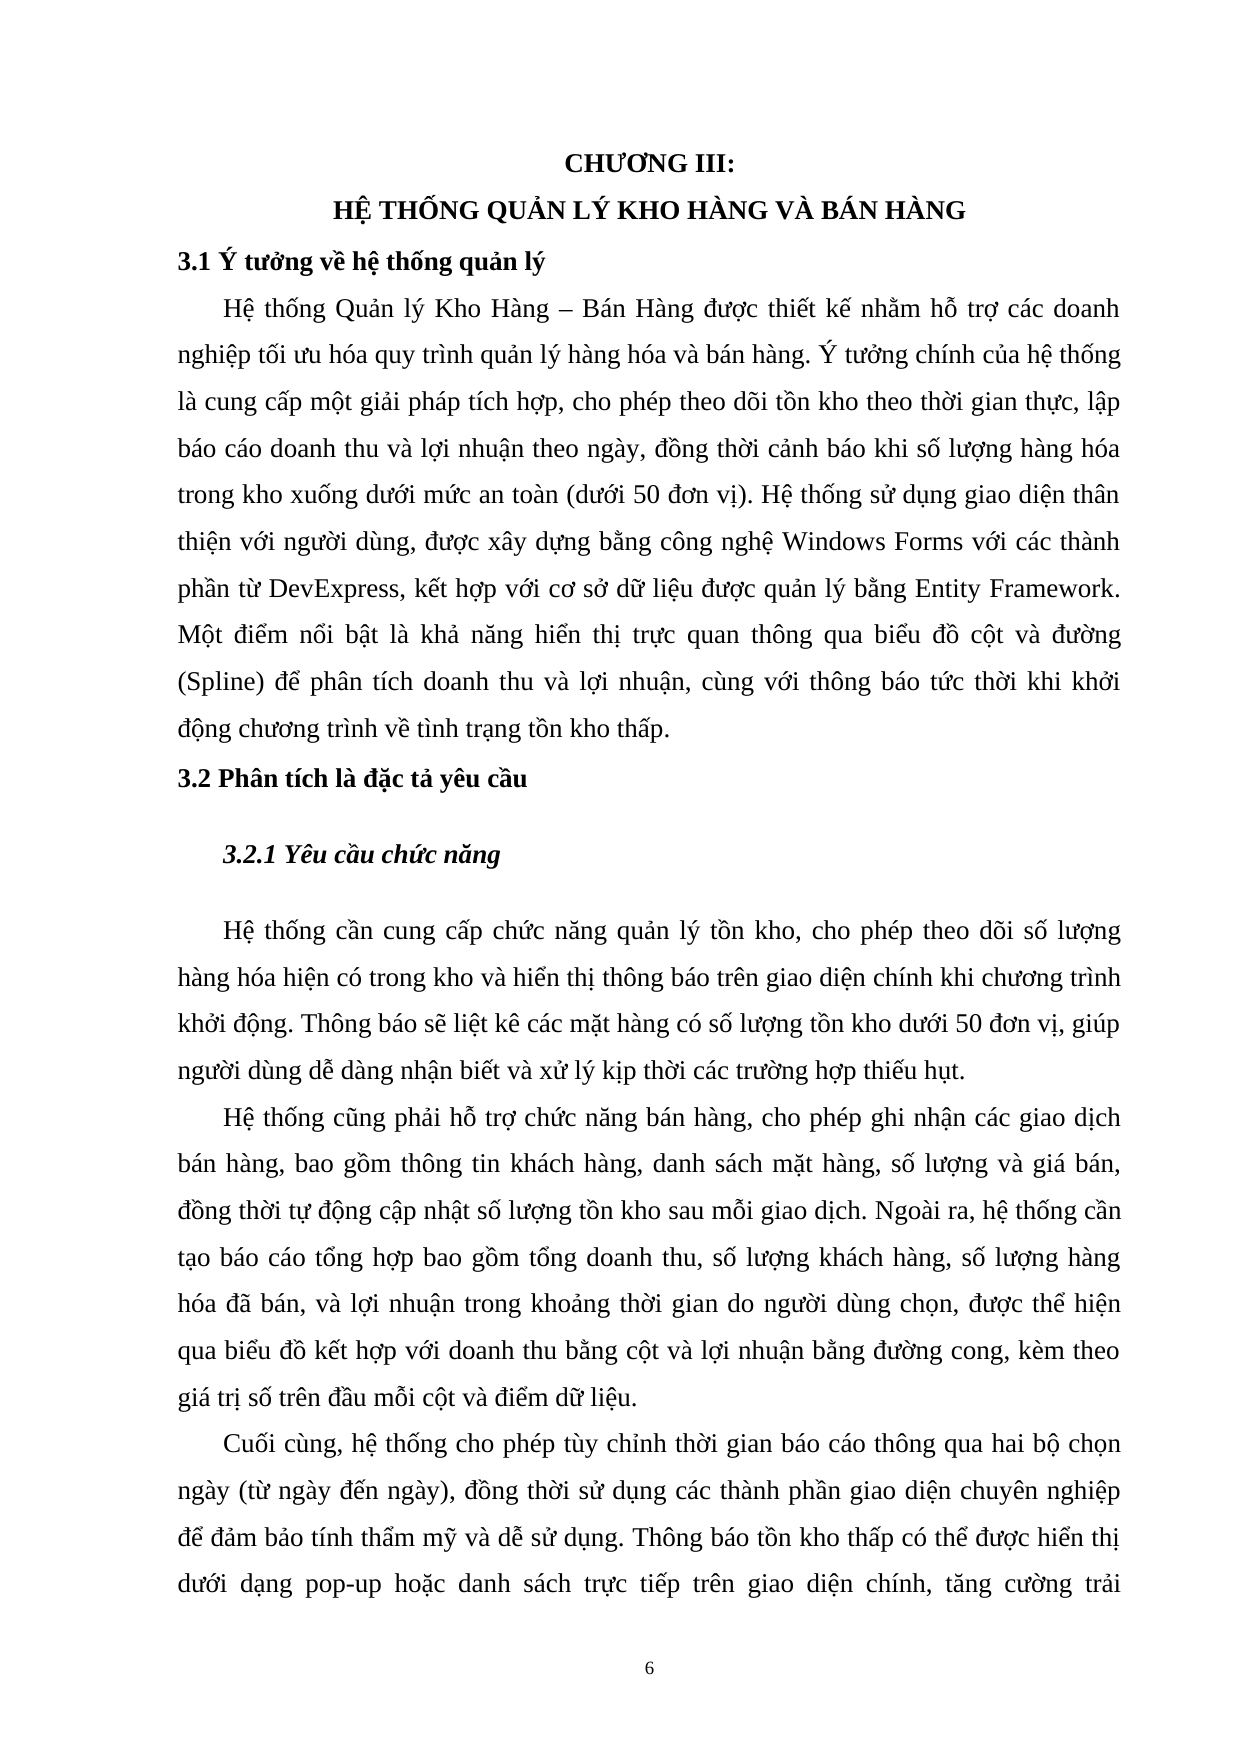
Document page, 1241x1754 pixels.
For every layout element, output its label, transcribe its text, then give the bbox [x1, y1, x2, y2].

subtitle 3.2.1 Yêu cầu chức năng [177, 838, 1122, 869]
text Hệ thống cũng phải hỗ trợ chức năng bán hàng, cho phép ghi nhận các giao dịch bán hàng, bao gồm thông tin khách hàng, danh sách mặt hàng, số lượng và giá bán, đồng thời tự động cập nhật số lượng tồn kho sau mỗi giao dịch. Ngoài ra, hệ thống cần tạo báo cáo tổng hợp bao gồm tổng doanh thu, số lượng khách hàng, số lượng hàng hóa đã bán, và lợi nhuận trong khoảng thời gian do người dùng chọn, được thể hiện qua biểu đồ kết hợp với doanh thu bằng cột và lợi nhuận bằng đường cong, kèm theo giá trị số trên đầu mỗi cột và điểm dữ liệu. [177, 1101, 1122, 1412]
subtitle 3.1 Ý tưởng về hệ thống quản lý [177, 245, 1122, 276]
subtitle 3.2 Phân tích là đặc tả yêu cầu [177, 763, 1122, 794]
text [177, 1428, 1122, 1599]
text Hệ thống Quản lý Kho Hàng – Bán Hàng được thiết kế nhằm hỗ trợ các doanh nghiệp tối ưu hóa quy trình quản lý hàng hóa và bán hàng. Ý tưởng chính của hệ thống là cung cấp một giải pháp tích hợp, cho phép theo dõi tồn kho theo thời gian thực, lập báo cáo doanh thu và lợi nhuận theo ngày, đồng thời cảnh báo khi số lượng hàng hóa trong kho xuống dưới mức an toàn (dưới 50 đơn vị). Hệ thống sử dụng giao diện thân thiện với người dùng, được xây dựng bằng công nghệ Windows Forms với các thành phần từ DevExpress, kết hợp với cơ sở dữ liệu được quản lý bằng Entity Framework. Một điểm nổi bật là khả năng hiển thị trực quan thông qua biểu đồ cột và đường (Spline) để phân tích doanh thu và lợi nhuận, cùng với thông báo tức thời khi khởi động chương trình về tình trạng tồn kho thấp. [177, 292, 1122, 743]
subtitle CHƯƠNG III: [177, 148, 1122, 179]
text HỆ THỐNG QUẢN LÝ KHO HÀNG VÀ BÁN HÀNG [177, 194, 1122, 225]
text Hệ thống cần cung cấp chức năng quản lý tồn kho, cho phép theo dõi số lượng hàng hóa hiện có trong kho và hiển thị thông báo trên giao diện chính khi chương trình khởi động. Thông báo sẽ liệt kê các mặt hàng có số lượng tồn kho dưới 50 đơn vị, giúp người dùng dễ dàng nhận biết và xử lý kịp thời các trường hợp thiếu hụt. [177, 914, 1122, 1085]
